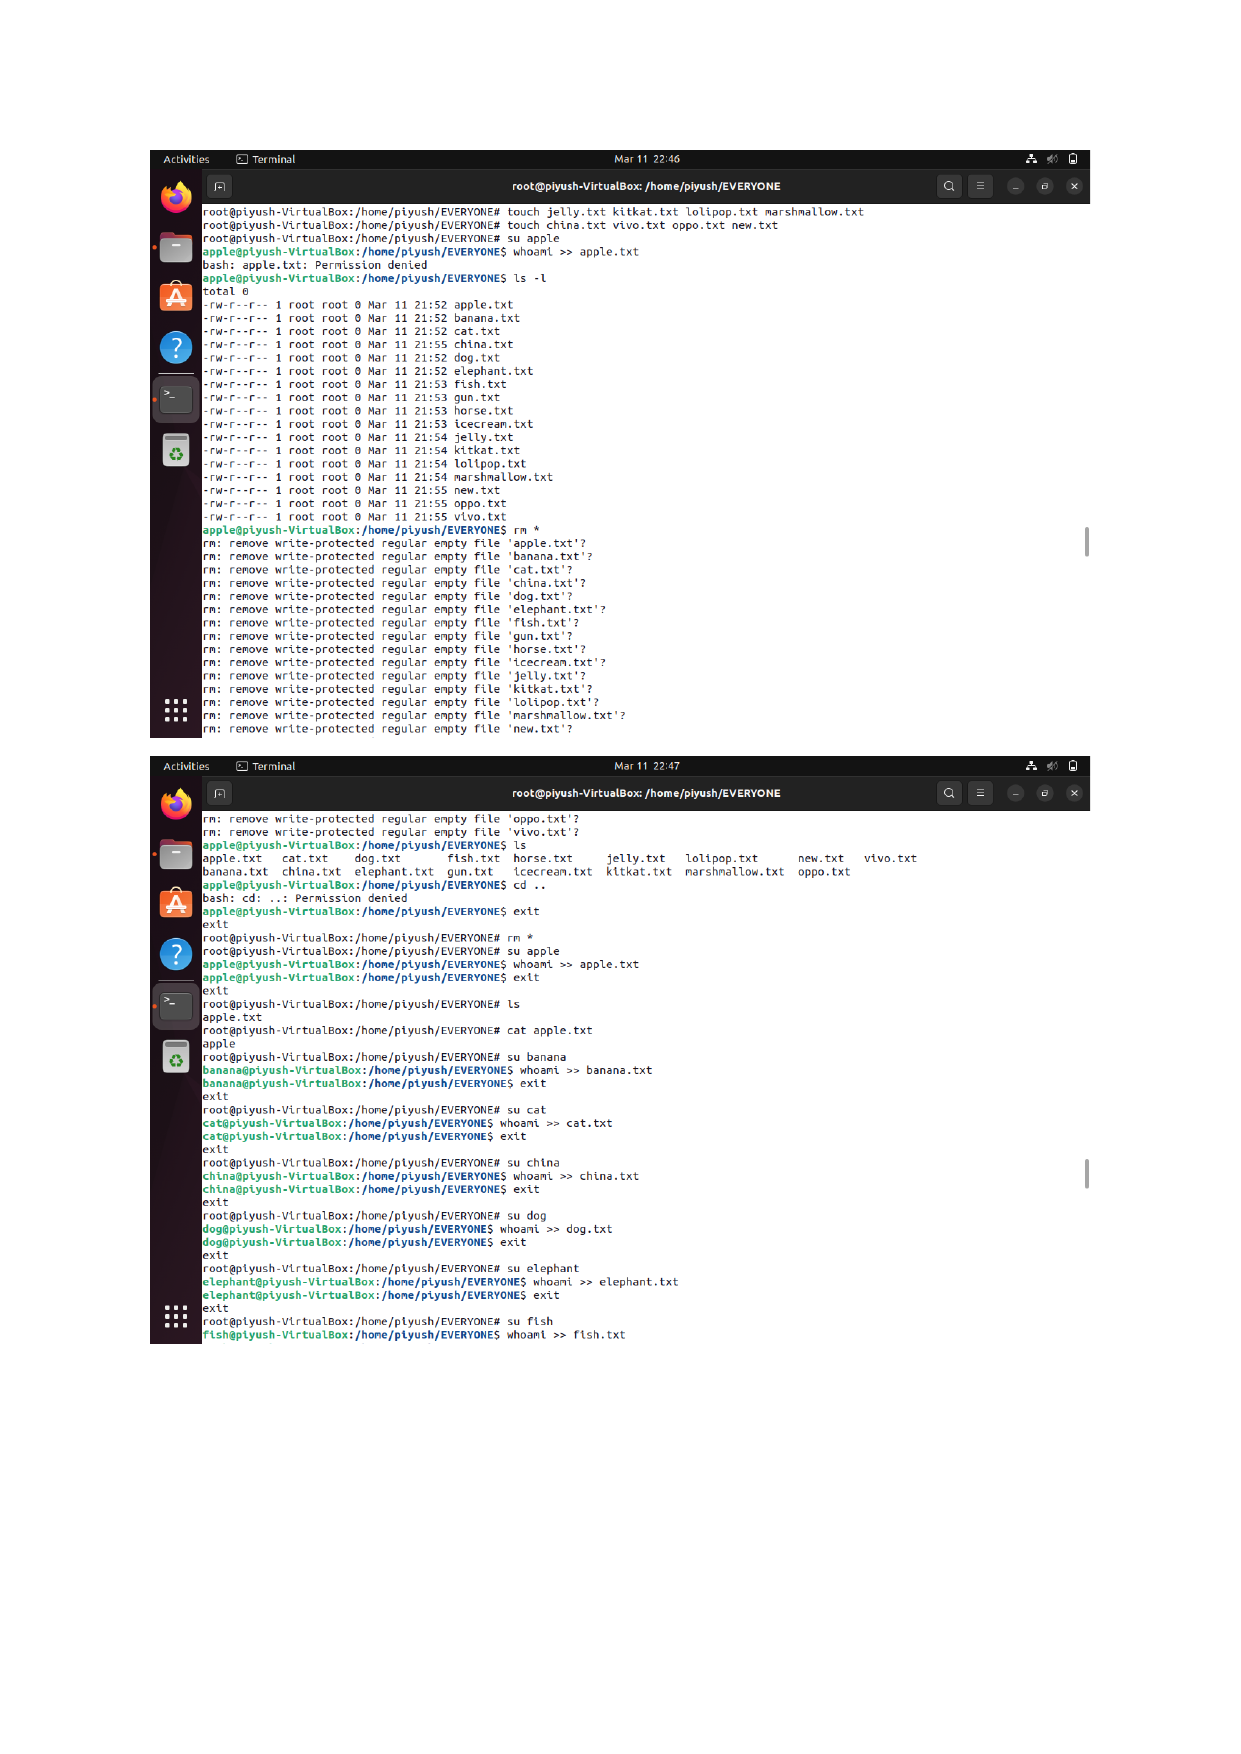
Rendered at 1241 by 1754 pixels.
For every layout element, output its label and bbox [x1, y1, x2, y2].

picture [150, 150, 1091, 738]
picture [150, 756, 1091, 1344]
